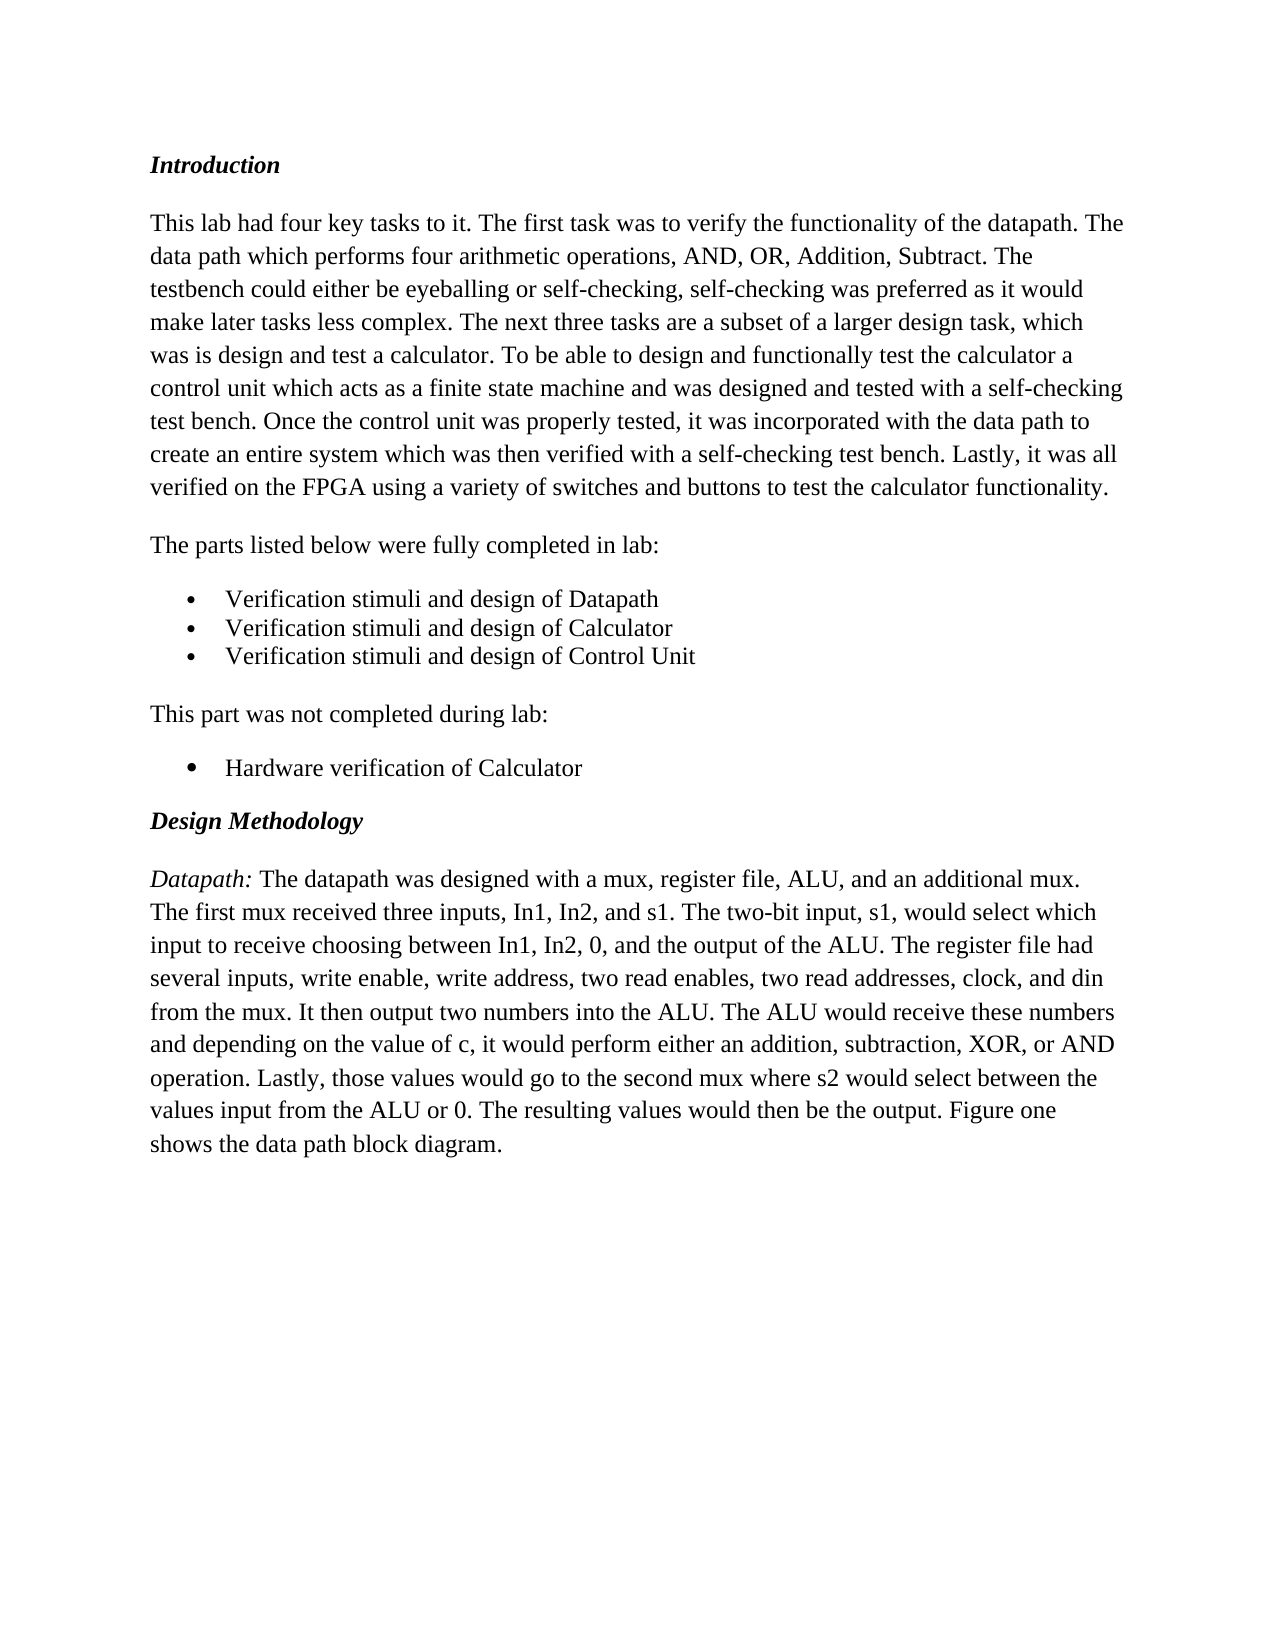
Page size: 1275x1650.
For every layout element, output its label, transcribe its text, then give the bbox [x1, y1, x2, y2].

text Design Methodology [150, 806, 1125, 835]
list Verification stimuli and design of Control Unit [187, 641, 1125, 670]
text This lab had four key tasks to it. The first task was to verify the functionality of the datapath. The data path which performs four arithmetic operations, AND, OR, Addition, Subtract. The testbench could either be eyeballing or self-checking, self-checking was preferred as it would make later tasks less complex. The next three tasks are a subset of a larger design task, which was is design and test a calculator. To be able to design and functionally test the calculator a control unit which acts as a finite state machine and was designed and tested with a self-checking test bench. Once the control unit was properly tested, it was incorporated with the data path to create an entire system which was then verified with a self-checking test bench. Lastly, it was all verified on the FPGA using a variety of switches and buttons to test the calculator functionality. [150, 208, 1125, 501]
text Datapath: The datapath was designed with a mux, register file, ALU, and an additional mux. The first mux received three inputs, In1, In2, and s1. The two-bit input, s1, would select which input to receive choosing between In1, In2, 0, and the output of the ALU. The register file had several inputs, write enable, write address, two read enables, two read addresses, clock, and din from the mux. It then output two numbers into the ALU. The ALU would receive these numbers and depending on the value of c, it would perform either an addition, subtraction, XOR, or AND operation. Lastly, those values would go to the second mux where s2 would select between the values input from the ALU or 0. The resulting values would then be the output. Figure one shows the data path block diagram. [150, 864, 1125, 1157]
list Verification stimuli and design of Datapath [187, 584, 1125, 613]
text This part was not completed during lab: [150, 699, 1125, 728]
list Verification stimuli and design of Calculator [187, 613, 1125, 641]
text The parts listed below were fully completed in lab: [150, 530, 1125, 559]
text Introduction [150, 150, 1125, 179]
list Hardware verification of Calculator [187, 753, 1125, 781]
